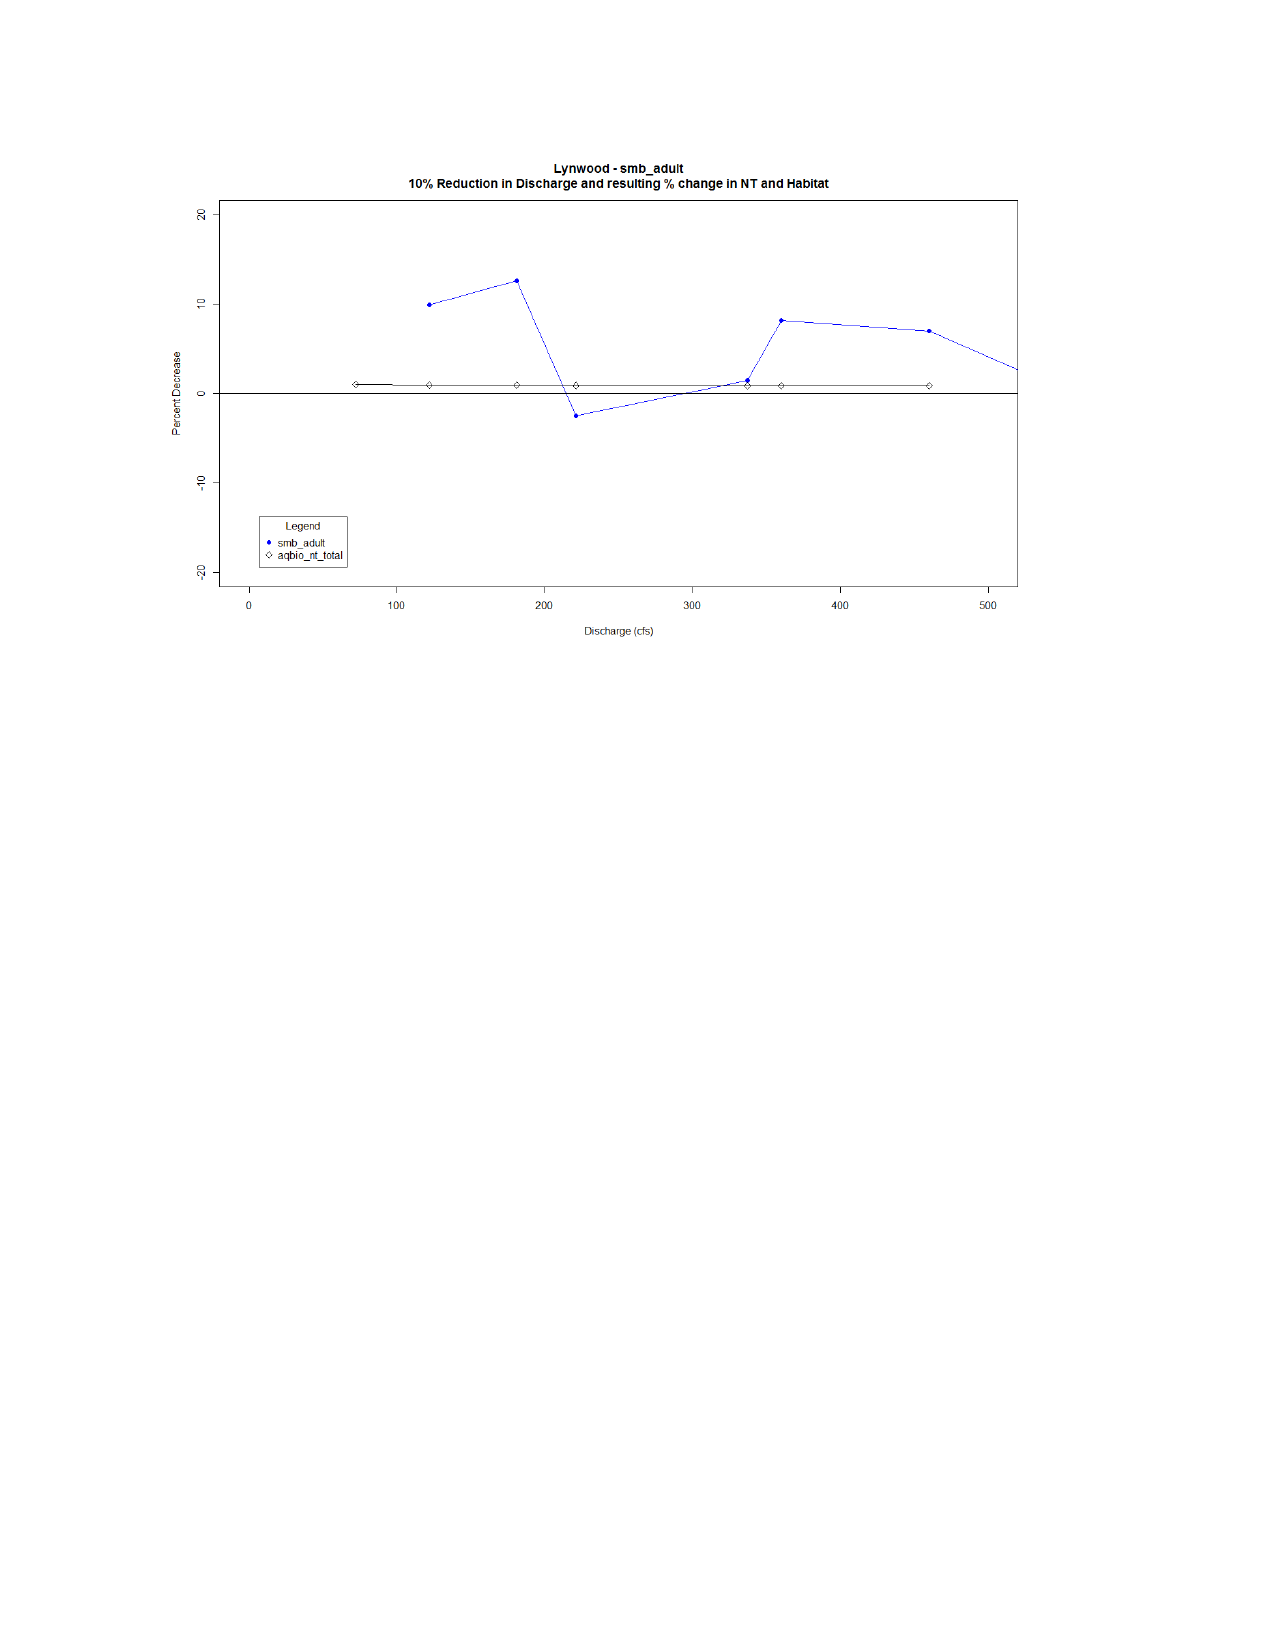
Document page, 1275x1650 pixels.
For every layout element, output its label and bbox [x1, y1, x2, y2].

picture [168, 150, 1044, 650]
